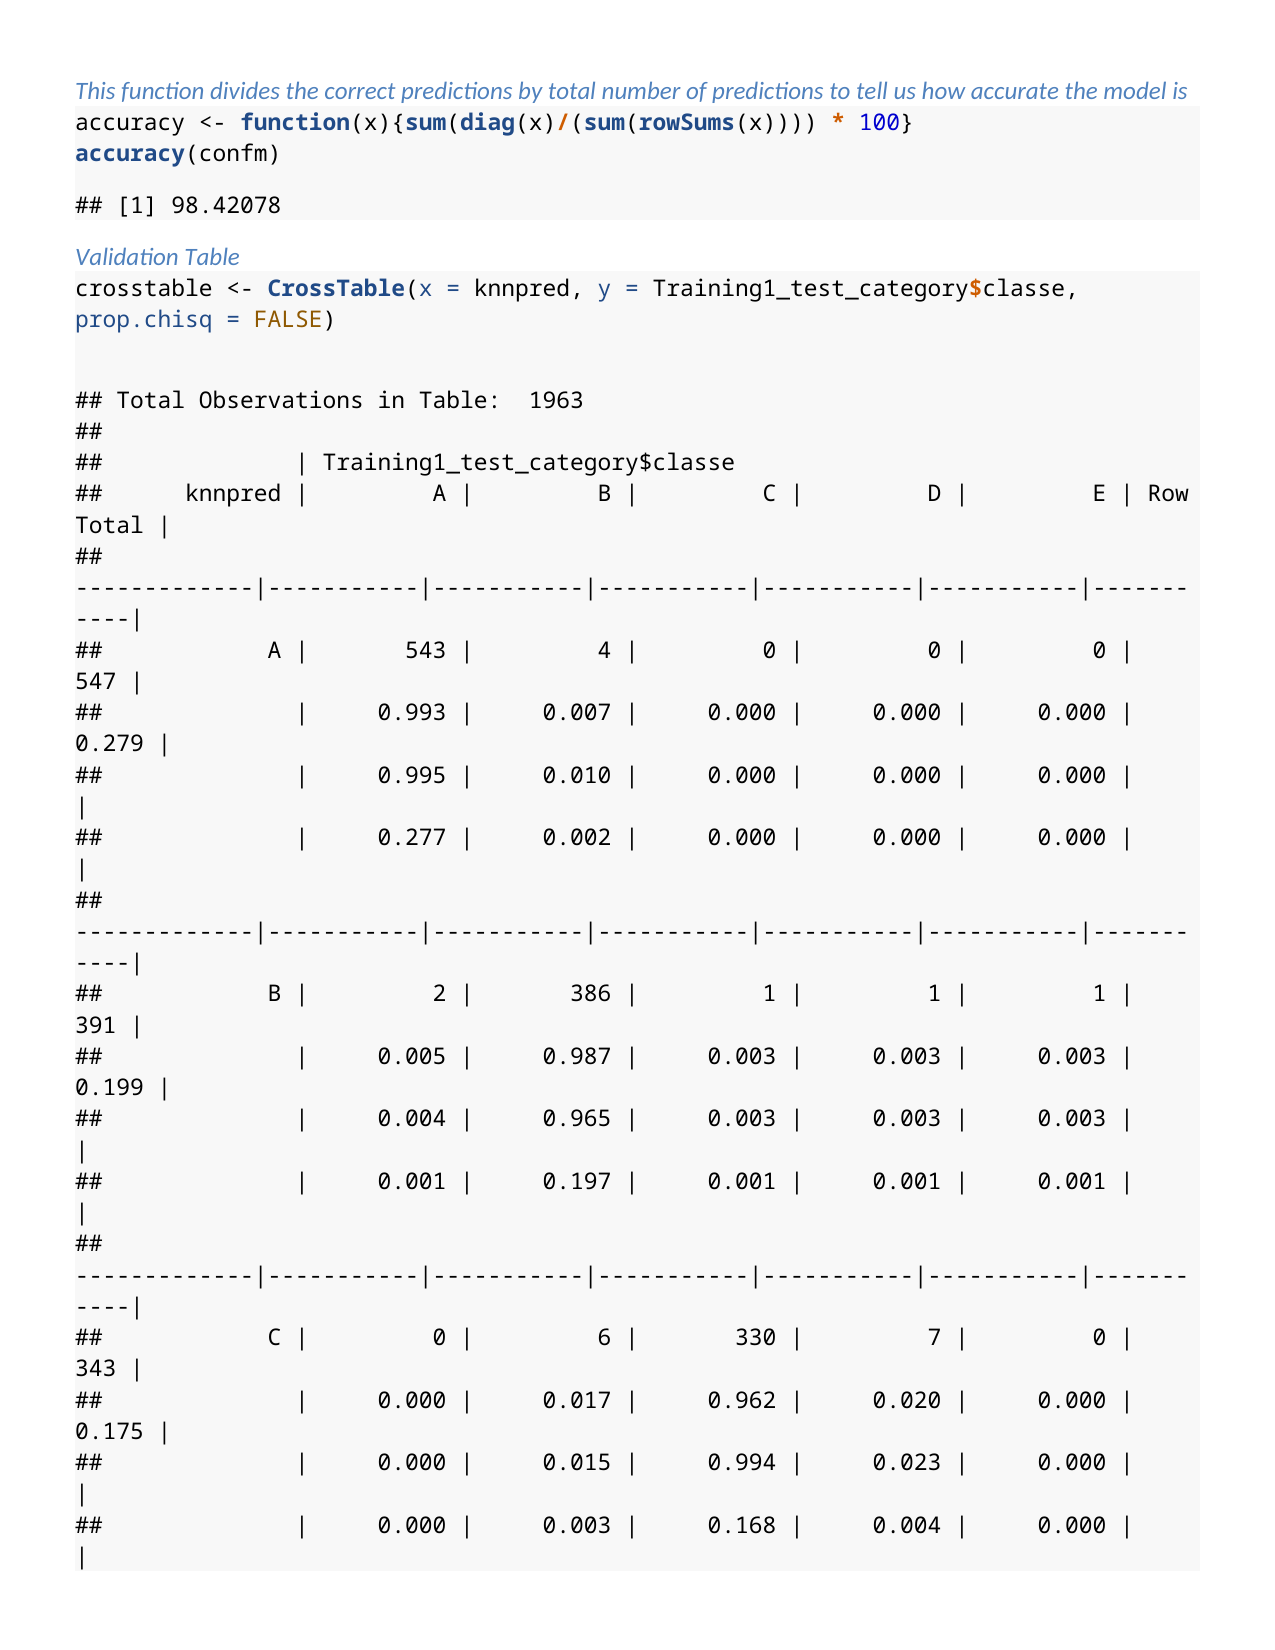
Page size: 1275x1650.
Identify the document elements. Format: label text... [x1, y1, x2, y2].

text accuracy <- function(x){sum(diag(x)/(sum(rowSums(x)))) * 100} accuracy(confm) [281, 106, 1200, 168]
subtitle Validation Table [75, 241, 1200, 271]
text crosstable <- CrossTable(x = knnpred, y = Training1_test_category$classe, prop.chisq = FALSE) [336, 271, 1200, 334]
text ## [1] 98.42078 [75, 189, 1200, 220]
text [75, 355, 1200, 1571]
subtitle This function divides the correct predictions by total number of predictions to tell us how accurate the model is [75, 75, 1200, 106]
